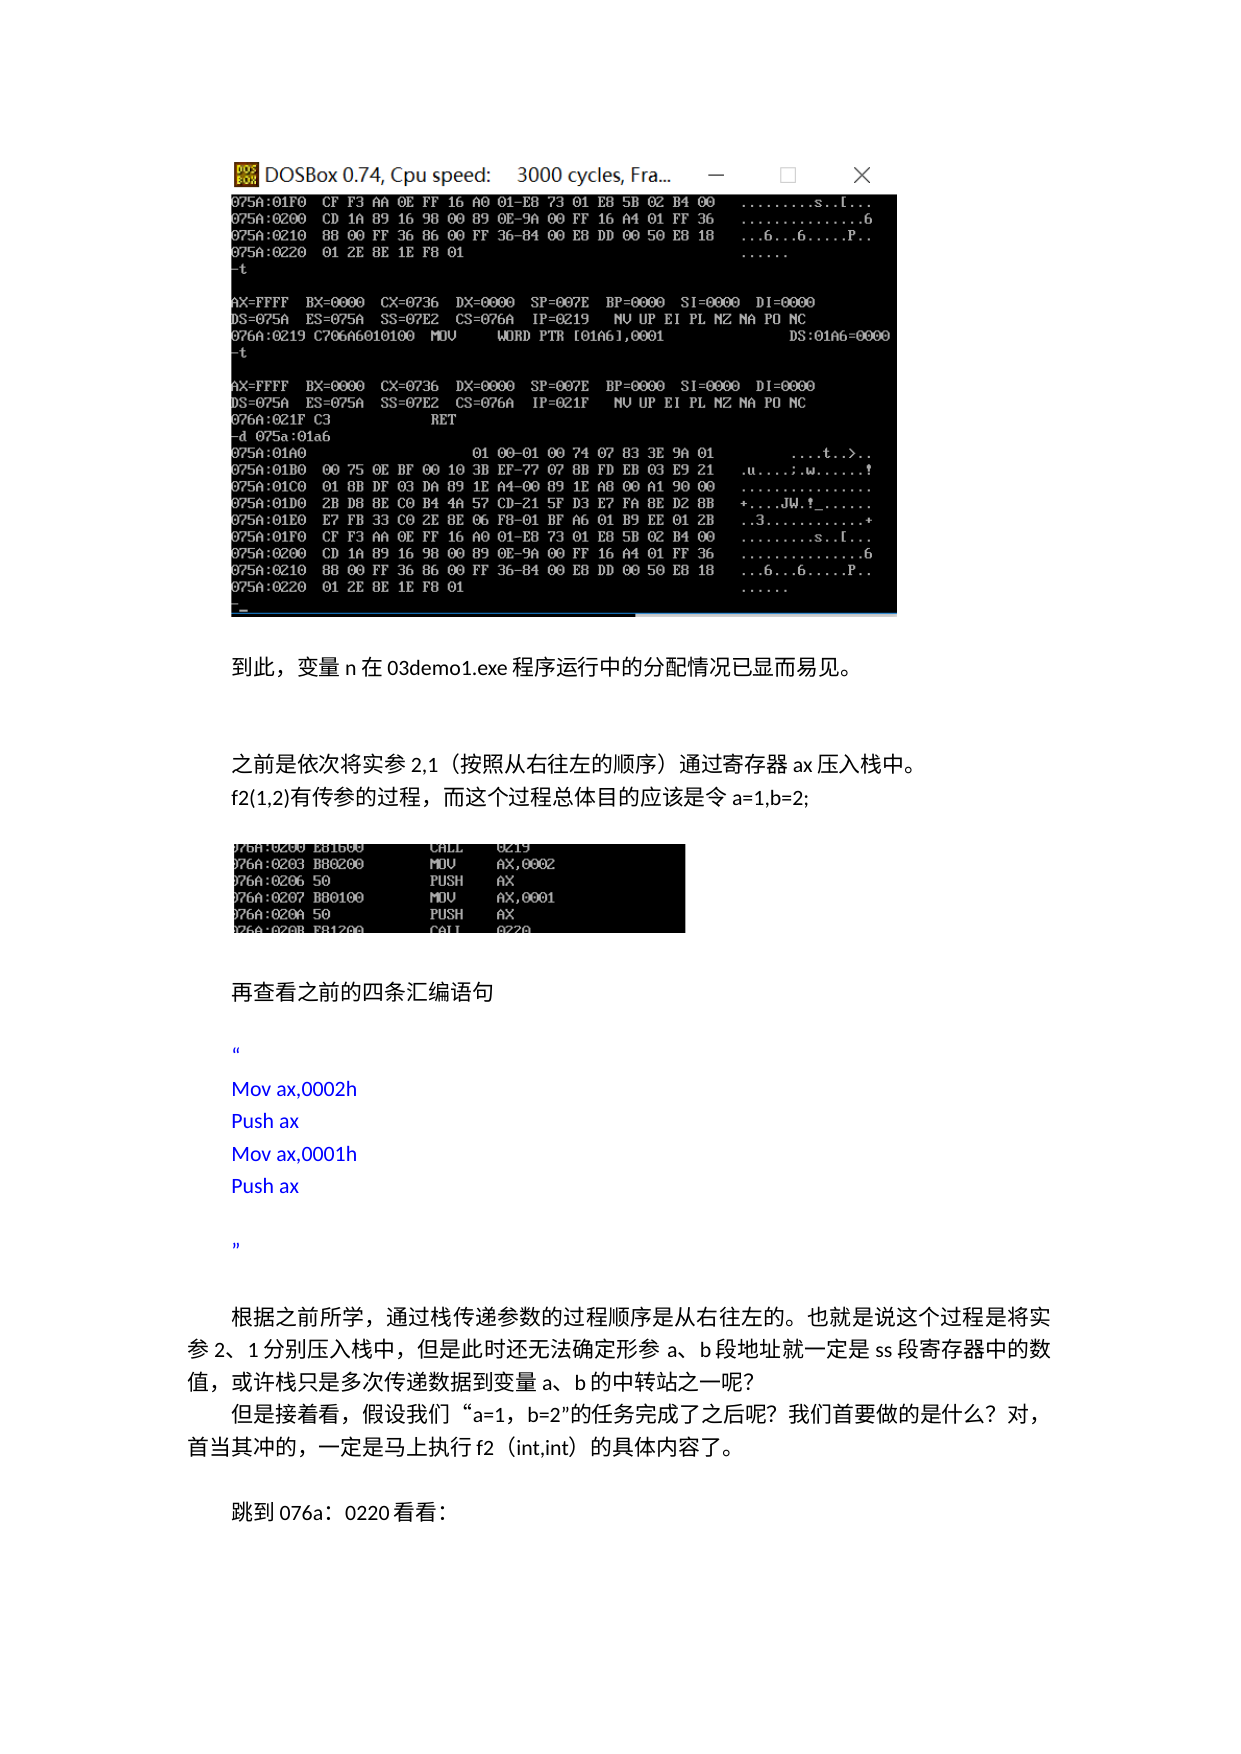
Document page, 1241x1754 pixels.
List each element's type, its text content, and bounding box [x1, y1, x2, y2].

picture [231, 844, 686, 933]
text “ [187, 1039, 1053, 1072]
picture [231, 162, 897, 617]
text Mov ax,0002h [187, 1072, 1053, 1104]
text 之前是依次将实参2,1（按照从右往左的顺序）通过寄存器ax压入栈中。 [187, 747, 1053, 779]
text 再查看之前的四条汇编语句 [187, 974, 1053, 1007]
text f2(1,2)有传参的过程，而这个过程总体目的应该是令a=1,b=2; [187, 779, 1053, 812]
text ” [187, 1234, 1053, 1267]
text Push ax [187, 1169, 1053, 1202]
text Mov ax,0001h [187, 1137, 1053, 1169]
text 跳到076a：0220看看： [187, 1494, 1053, 1527]
text Push ax [187, 1104, 1053, 1137]
text 根据之前所学，通过栈传递参数的过程顺序是从右往左的。也就是说这个过程是将实参2、1分别压入栈中，但是此时还无法确定形参a、b段地址就一定是ss段寄存器中的数值，或许栈只是多次传递数据到变量a、b的中转站之一呢？ [187, 1299, 1053, 1397]
text 到此，变量n在03demo1.exe程序运行中的分配情况已显而易见。 [187, 649, 1053, 682]
text 但是接着看，假设我们“a=1，b=2”的任务完成了之后呢？我们首要做的是什么？对，首当其冲的，一定是马上执行f2（int,int）的具体内容了。 [187, 1397, 1053, 1462]
